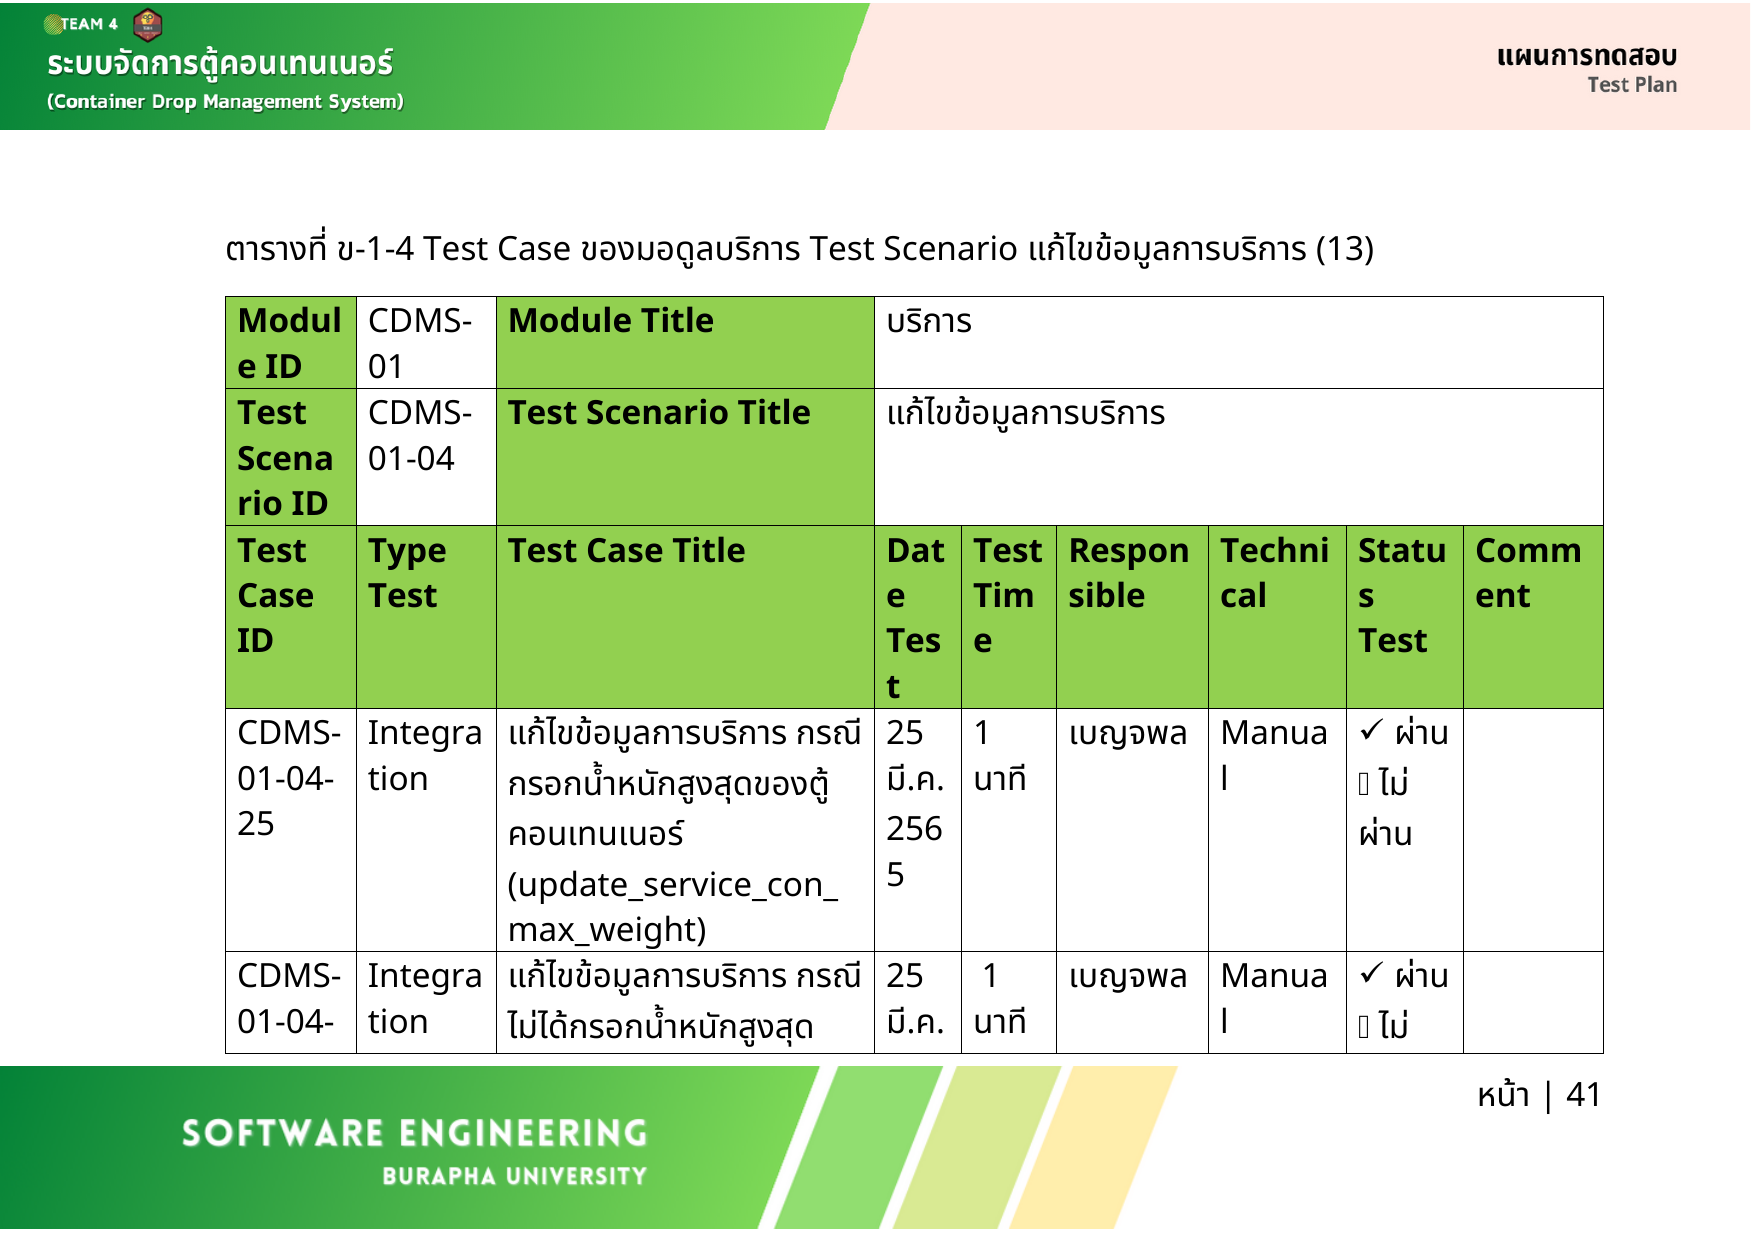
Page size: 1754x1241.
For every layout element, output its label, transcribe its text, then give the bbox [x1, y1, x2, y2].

table_cell Responsible [1057, 526, 1208, 708]
text ตารางที่ ข-1-4 Test Case ของมอดูลบริการ Test Scenario แก้ไขข้อมูลการบริการ (13) [225, 225, 1604, 276]
table_header CDMS-01 [357, 297, 496, 388]
picture [0, 3, 1751, 130]
table_cell 25 มี.ค. 2565 [875, 709, 961, 951]
table_cell Test Case ID [226, 526, 356, 708]
table_cell 1 นาที [962, 709, 1056, 951]
table_cell CDMS-01-04-25 [226, 709, 356, 951]
table_cell CDMS-01-04-26 [226, 952, 356, 1053]
table_cell 1 นาที [962, 952, 1056, 1053]
table_cell Integration [357, 952, 496, 1053]
table_header Module Title [497, 297, 874, 388]
table_cell ผ่าน ไม่ผ่าน [1347, 952, 1463, 1053]
picture [0, 1066, 1754, 1229]
table_cell ผ่าน ไม่ผ่าน [1347, 709, 1463, 951]
table_header บริการ [875, 297, 1603, 388]
table_cell Technical [1209, 526, 1346, 708]
table_cell Test Scenario Title [497, 389, 874, 525]
table_cell แก้ไขข้อมูลการบริการ กรณีไม่ได้กรอกน้ำหนักสูงสุดของตู้คอนเทนเนอร์ (update_service_not_con_ max_weight) [497, 952, 874, 1053]
table_cell Integration [357, 709, 496, 951]
table_cell CDMS-01-04 [357, 389, 496, 525]
table_cell แก้ไขข้อมูลการบริการ [875, 389, 1603, 525]
table_cell Type Test [357, 526, 496, 708]
table_cell Test Scenario ID [226, 389, 356, 525]
table_cell Status Test [1347, 526, 1463, 708]
table_cell Date Test [875, 526, 961, 708]
table_cell Manual [1209, 709, 1346, 951]
table_cell Comment [1464, 526, 1603, 708]
table_cell 25 มี.ค. 2565 [875, 952, 961, 1053]
table_cell เบญจพล [1057, 952, 1208, 1053]
table_cell [1464, 709, 1603, 951]
table_header Module ID [226, 297, 356, 388]
table_cell Test Case Title [497, 526, 874, 708]
table_cell Test Time [962, 526, 1056, 708]
table_cell เบญจพล [1057, 709, 1208, 951]
table_cell [1464, 952, 1603, 1053]
table_cell Manual [1209, 952, 1346, 1053]
table_cell แก้ไขข้อมูลการบริการ กรณีกรอกน้ำหนักสูงสุดของตู้คอนเทนเนอร์ (update_service_con_max_weight) [497, 709, 874, 951]
